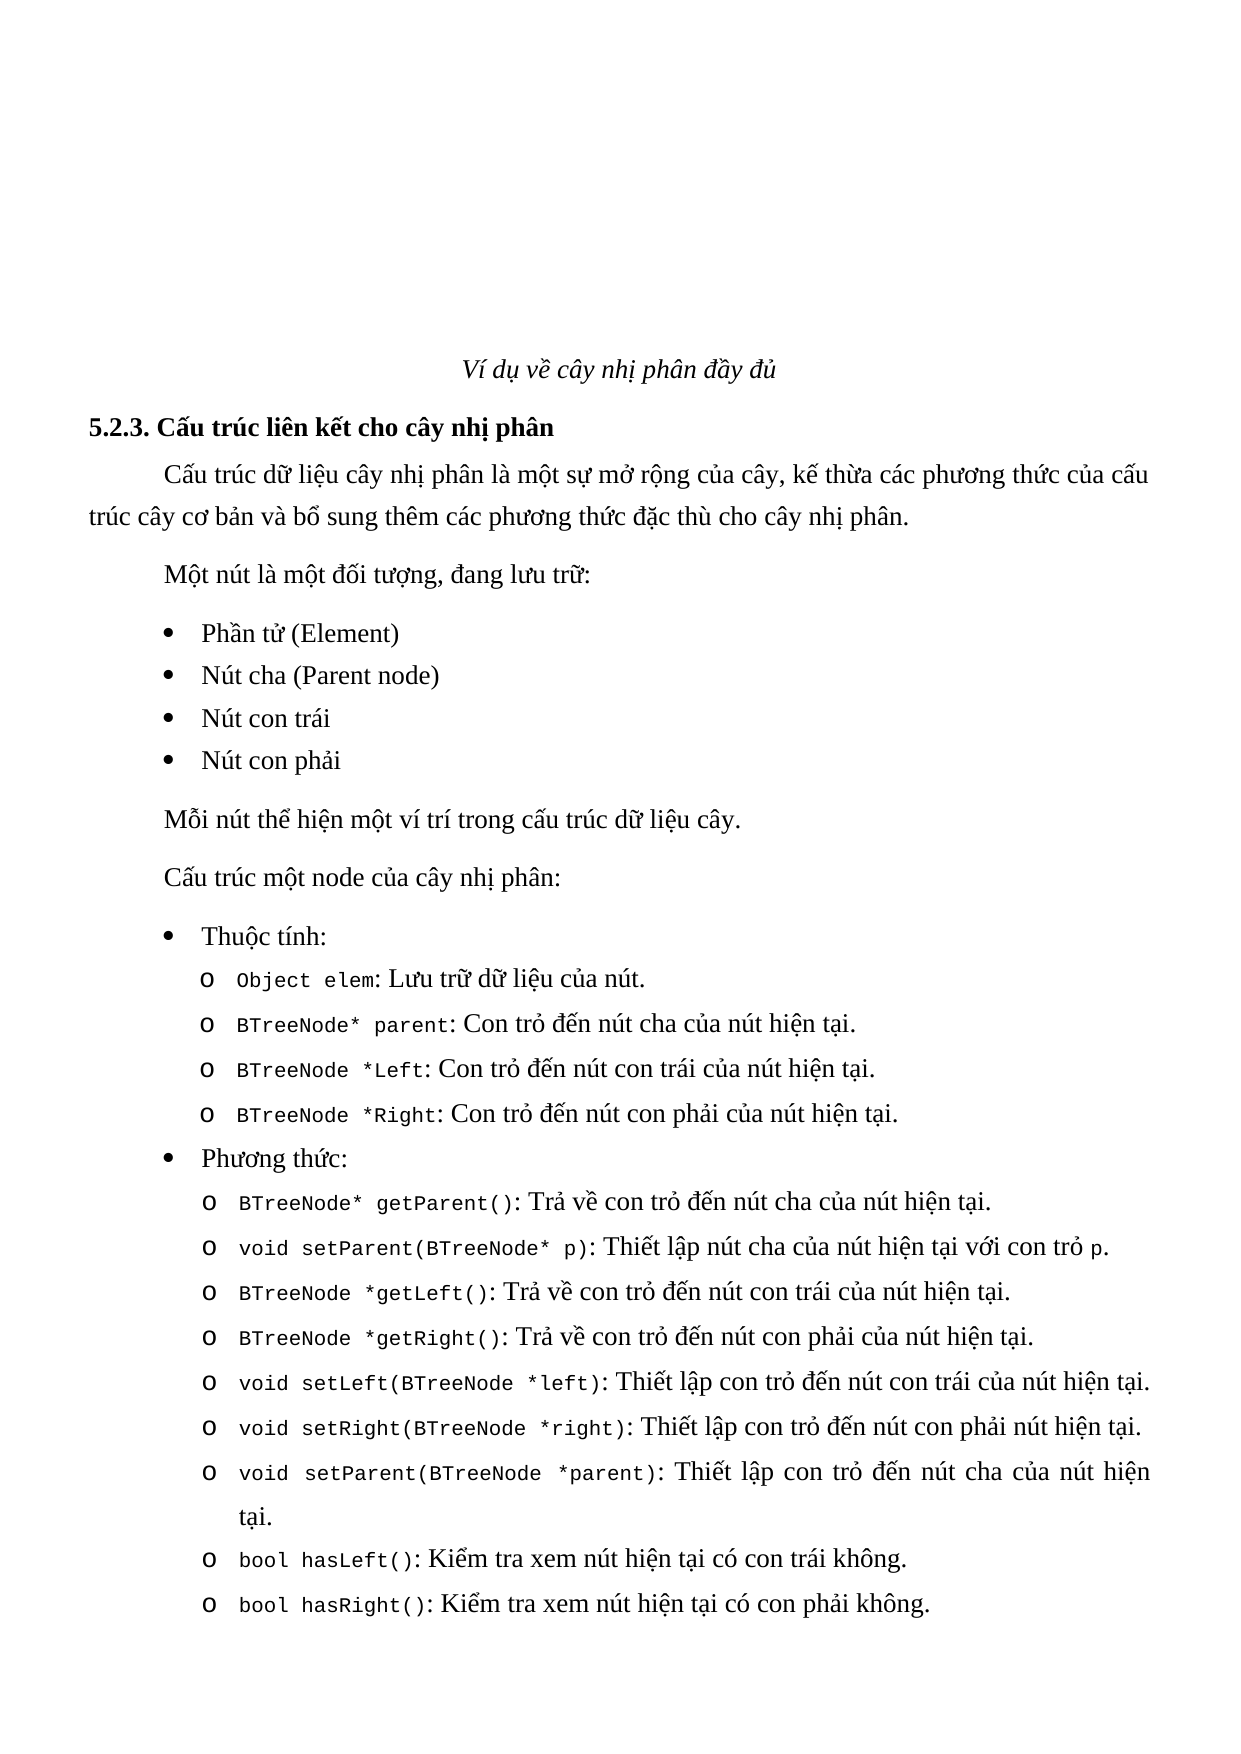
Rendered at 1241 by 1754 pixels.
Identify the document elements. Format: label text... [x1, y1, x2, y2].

list BTreeNode *Right: Con trỏ đến nút con phải của nút hiện tại. [199, 1097, 1152, 1131]
list void setParent(BTreeNode* p): Thiết lập nút cha của nút hiện tại với con trỏ p. [201, 1230, 1152, 1263]
list bool hasRight(): Kiểm tra xem nút hiện tại có con phải không. [201, 1587, 1152, 1620]
list BTreeNode* getParent(): Trả về con trỏ đến nút cha của nút hiện tại. [201, 1185, 1152, 1218]
subtitle 5.2.3. Cấu trúc liên kết cho cây nhị phân [89, 411, 1152, 442]
text Cấu trúc dữ liệu cây nhị phân là một sự mở rộng của cây, kế thừa các phương thức của cấu trúc cây cơ bản và bổ sung thêm các phương thức đặc thù cho cây nhị phân. [89, 458, 1152, 531]
list BTreeNode *Left: Con trỏ đến nút con trái của nút hiện tại. [199, 1052, 1152, 1086]
text Cấu trúc một node của cây nhị phân: [164, 861, 1152, 892]
list void setRight(BTreeNode *right): Thiết lập con trỏ đến nút con phải nút hiện tại. [201, 1410, 1152, 1444]
list Object elem: Lưu trữ dữ liệu của nút. [199, 962, 1152, 996]
text Mỗi nút thể hiện một ví trí trong cấu trúc dữ liệu cây. [89, 803, 1152, 834]
list Phương thức: [164, 1143, 1152, 1174]
list Nút con trái [164, 702, 1152, 733]
list void setLeft(BTreeNode *left): Thiết lập con trỏ đến nút con trái của nút hiện tại. [201, 1365, 1152, 1399]
list Nút con phải [164, 744, 1152, 775]
list Thuộc tính: [164, 920, 1152, 951]
list BTreeNode *getLeft(): Trả về con trỏ đến nút con trái của nút hiện tại. [201, 1275, 1152, 1308]
list Phần tử (Element) [164, 617, 1152, 648]
list BTreeNode *getRight(): Trả về con trỏ đến nút con phải của nút hiện tại. [201, 1320, 1152, 1353]
text Ví dụ về cây nhị phân đầy đủ [89, 353, 1152, 384]
list bool hasLeft(): Kiểm tra xem nút hiện tại có con trái không. [201, 1542, 1152, 1575]
list void setParent(BTreeNode *parent): Thiết lập con trỏ đến nút cha của nút hiện tại. [201, 1455, 1152, 1531]
text Một nút là một đối tượng, đang lưu trữ: [89, 559, 1152, 590]
list Nút cha (Parent node) [164, 659, 1152, 691]
list BTreeNode* parent: Con trỏ đến nút cha của nút hiện tại. [199, 1007, 1152, 1041]
